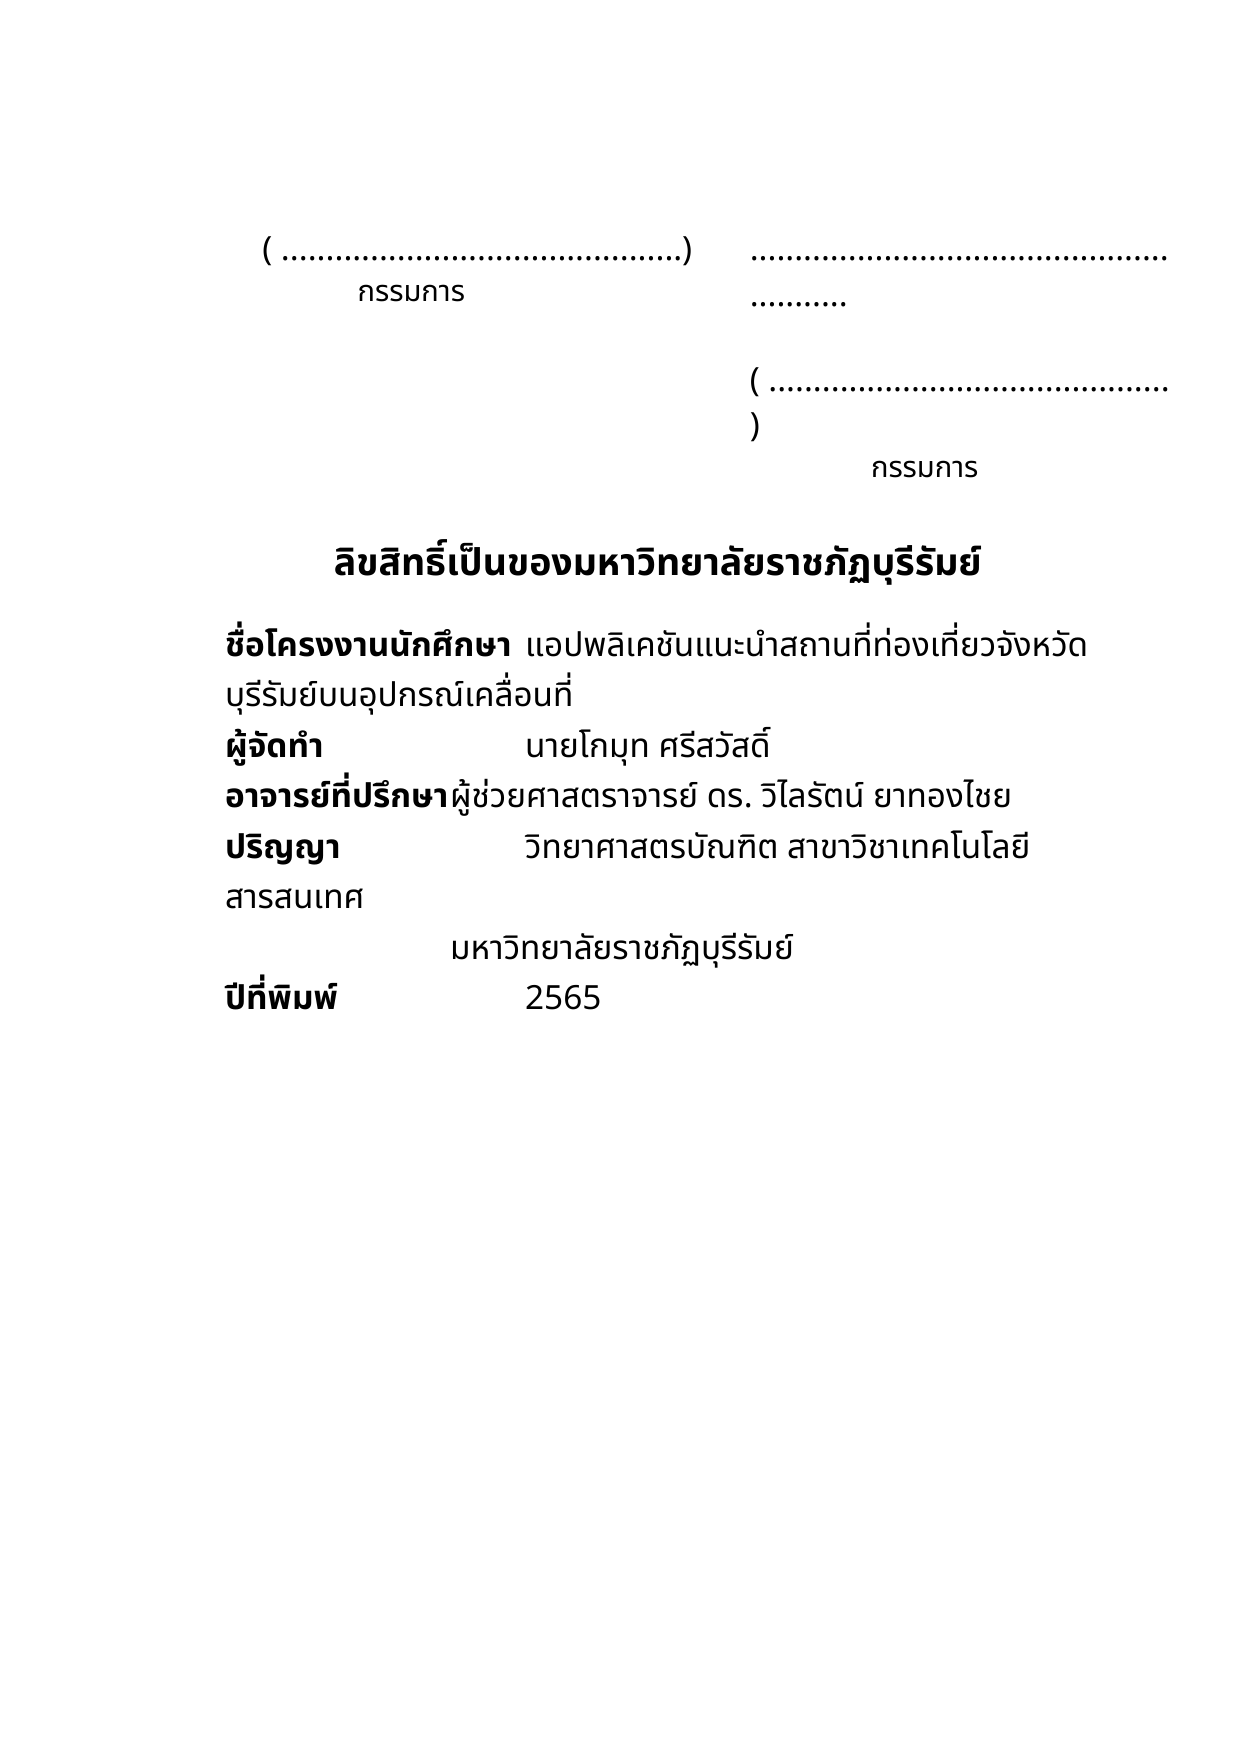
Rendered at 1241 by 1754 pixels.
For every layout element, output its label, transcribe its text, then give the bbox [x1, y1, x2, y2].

text ผู้จัดทำ นายโกมุท ศรีสวัสดิ์ [225, 722, 1090, 772]
text ลิขสิทธิ์เป็นของมหาวิทยาลัยราชภัฏบุรีรัมย์ [225, 536, 1090, 592]
text ปีที่พิมพ์ 2565 [225, 974, 1090, 1025]
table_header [225, 225, 738, 536]
text ปริญญา วิทยาศาสตรบัณฑิต สาขาวิชาเทคโนโลยีสารสนเทศ [225, 823, 1090, 924]
text อาจารย์ที่ปรึกษา ผู้ช่วยศาสตราจารย์ ดร. วิไลรัตน์ ยาทองไชย [225, 772, 1090, 823]
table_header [738, 225, 1182, 536]
text มหาวิทยาลัยราชภัฏบุรีรัมย์ [375, 924, 1090, 974]
text ชื่อโครงงานนักศึกษา แอปพลิเคชันแนะนำสถานที่ท่องเที่ยวจังหวัดบุรีรัมย์บนอุปกรณ์เคลื่อนที่ [225, 621, 1090, 722]
